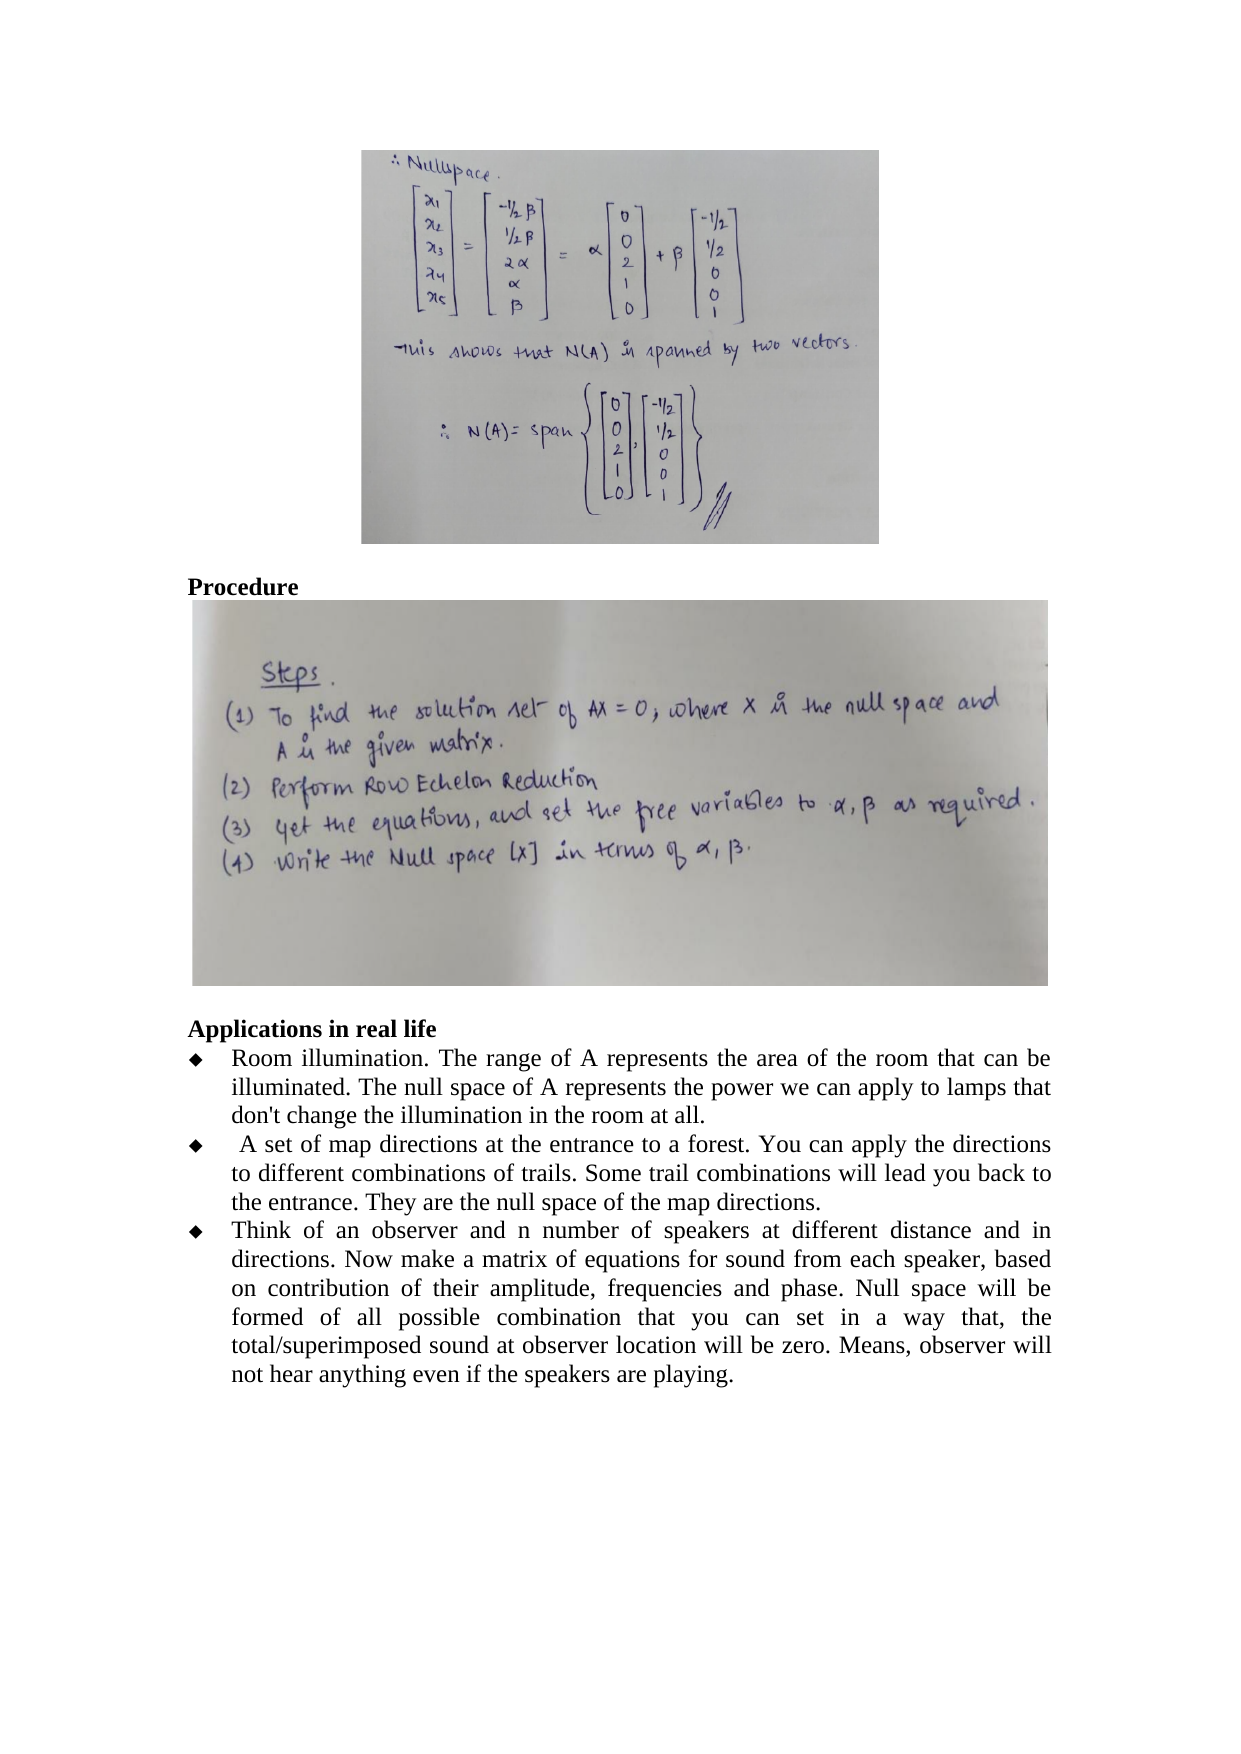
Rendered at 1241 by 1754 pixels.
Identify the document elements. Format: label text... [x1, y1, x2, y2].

list Room illumination. The range of A represents the area of the room that can be illuminated. The null space of A represents the power we can apply to lamps that don't change the illumination in the room at all. [187, 1043, 1053, 1129]
list Think of an observer and n number of speakers at different distance and in directions. Now make a matrix of equations for sound from each speaker, based on contribution of their amplitude, frequencies and phase. Null space will be formed of all possible combination that you can set in a way that, the total/superimposed sound at observer location will be zero. Means, observer will not hear anything even if the speakers are playing. [187, 1216, 1053, 1388]
picture [192, 600, 1048, 986]
picture [361, 150, 879, 544]
list A set of map directions at the entrance to a forest. You can apply the directions to different combinations of trails. Some trail combinations will lead you back to the entrance. They are the null space of the map directions. [187, 1129, 1053, 1216]
text Procedure [187, 572, 1053, 601]
text Applications in real life [187, 1014, 1053, 1043]
